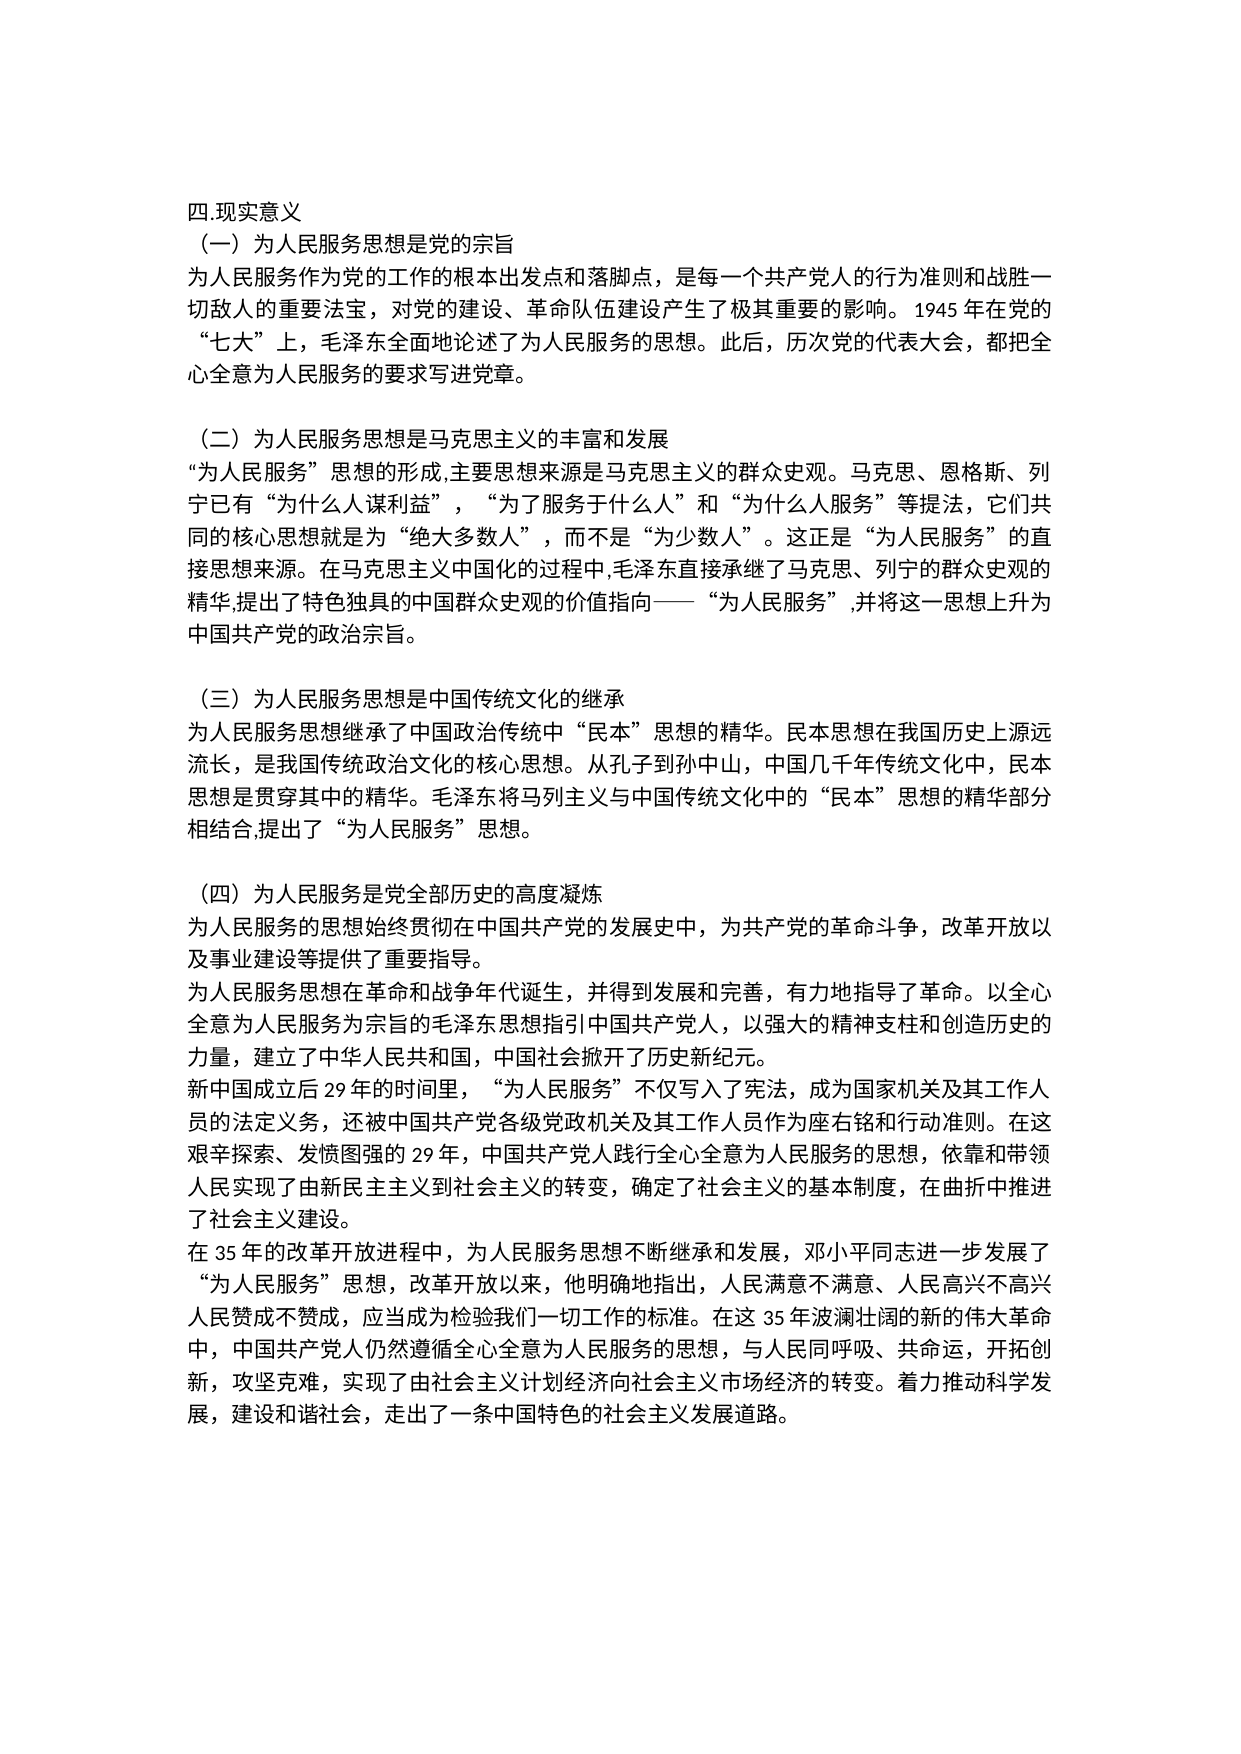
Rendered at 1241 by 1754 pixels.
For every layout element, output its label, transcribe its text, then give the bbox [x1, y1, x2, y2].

text 新中国成立后29年的时间里，“为人民服务”不仅写入了宪法，成为国家机关及其工作人员的法定义务，还被中国共产党各级党政机关及其工作人员作为座右铭和行动准则。在这艰辛探索、发愤图强的29年，中国共产党人践行全心全意为人民服务的思想，依靠和带领人民实现了由新民主主义到社会主义的转变，确定了社会主义的基本制度，在曲折中推进了社会主义建设。 [187, 1072, 1053, 1234]
text （三）为人民服务思想是中国传统文化的继承 [187, 682, 1053, 714]
text （一）为人民服务思想是党的宗旨 [187, 227, 1053, 259]
text 为人民服务的思想始终贯彻在中国共产党的发展史中，为共产党的革命斗争，改革开放以及事业建设等提供了重要指导。 [187, 909, 1053, 974]
text （四）为人民服务是党全部历史的高度凝炼 [187, 877, 1053, 909]
text 在35年的改革开放进程中，为人民服务思想不断继承和发展，邓小平同志进一步发展了“为人民服务”思想，改革开放以来，他明确地指出，人民满意不满意、人民高兴不高兴、人民赞成不赞成，应当成为检验我们一切工作的标准。在这35年波澜壮阔的新的伟大革命中，中国共产党人仍然遵循全心全意为人民服务的思想，与人民同呼吸、共命运，开拓创新，攻坚克难，实现了由社会主义计划经济向社会主义市场经济的转变。着力推动科学发展，建设和谐社会，走出了一条中国特色的社会主义发展道路。 [187, 1234, 1053, 1429]
text 为人民服务作为党的工作的根本出发点和落脚点，是每一个共产党人的行为准则和战胜一切敌人的重要法宝，对党的建设、革命队伍建设产生了极其重要的影响。1945年在党的“七大”上，毛泽东全面地论述了为人民服务的思想。此后，历次党的代表大会，都把全心全意为人民服务的要求写进党章。 [187, 259, 1053, 389]
text （二）为人民服务思想是马克思主义的丰富和发展 [187, 422, 1053, 454]
text “为人民服务”思想的形成,主要思想来源是马克思主义的群众史观。马克思、恩格斯、列宁已有“为什么人谋利益”，“为了服务于什么人”和“为什么人服务”等提法，它们共同的核心思想就是为“绝大多数人”，而不是“为少数人”。这正是“为人民服务”的直接思想来源。在马克思主义中国化的过程中,毛泽东直接承继了马克思、列宁的群众史观的精华,提出了特色独具的中国群众史观的价值指向——“为人民服务”,并将这一思想上升为中国共产党的政治宗旨。 [187, 454, 1053, 649]
text 为人民服务思想继承了中国政治传统中“民本”思想的精华。民本思想在我国历史上源远流长，是我国传统政治文化的核心思想。从孔子到孙中山，中国几千年传统文化中，民本思想是贯穿其中的精华。毛泽东将马列主义与中国传统文化中的“民本”思想的精华部分相结合,提出了“为人民服务”思想。 [187, 714, 1053, 844]
text 四.现实意义 [187, 194, 1053, 227]
text 为人民服务思想在革命和战争年代诞生，并得到发展和完善，有力地指导了革命。以全心全意为人民服务为宗旨的毛泽东思想指引中国共产党人，以强大的精神支柱和创造历史的力量，建立了中华人民共和国，中国社会掀开了历史新纪元。 [187, 974, 1053, 1072]
